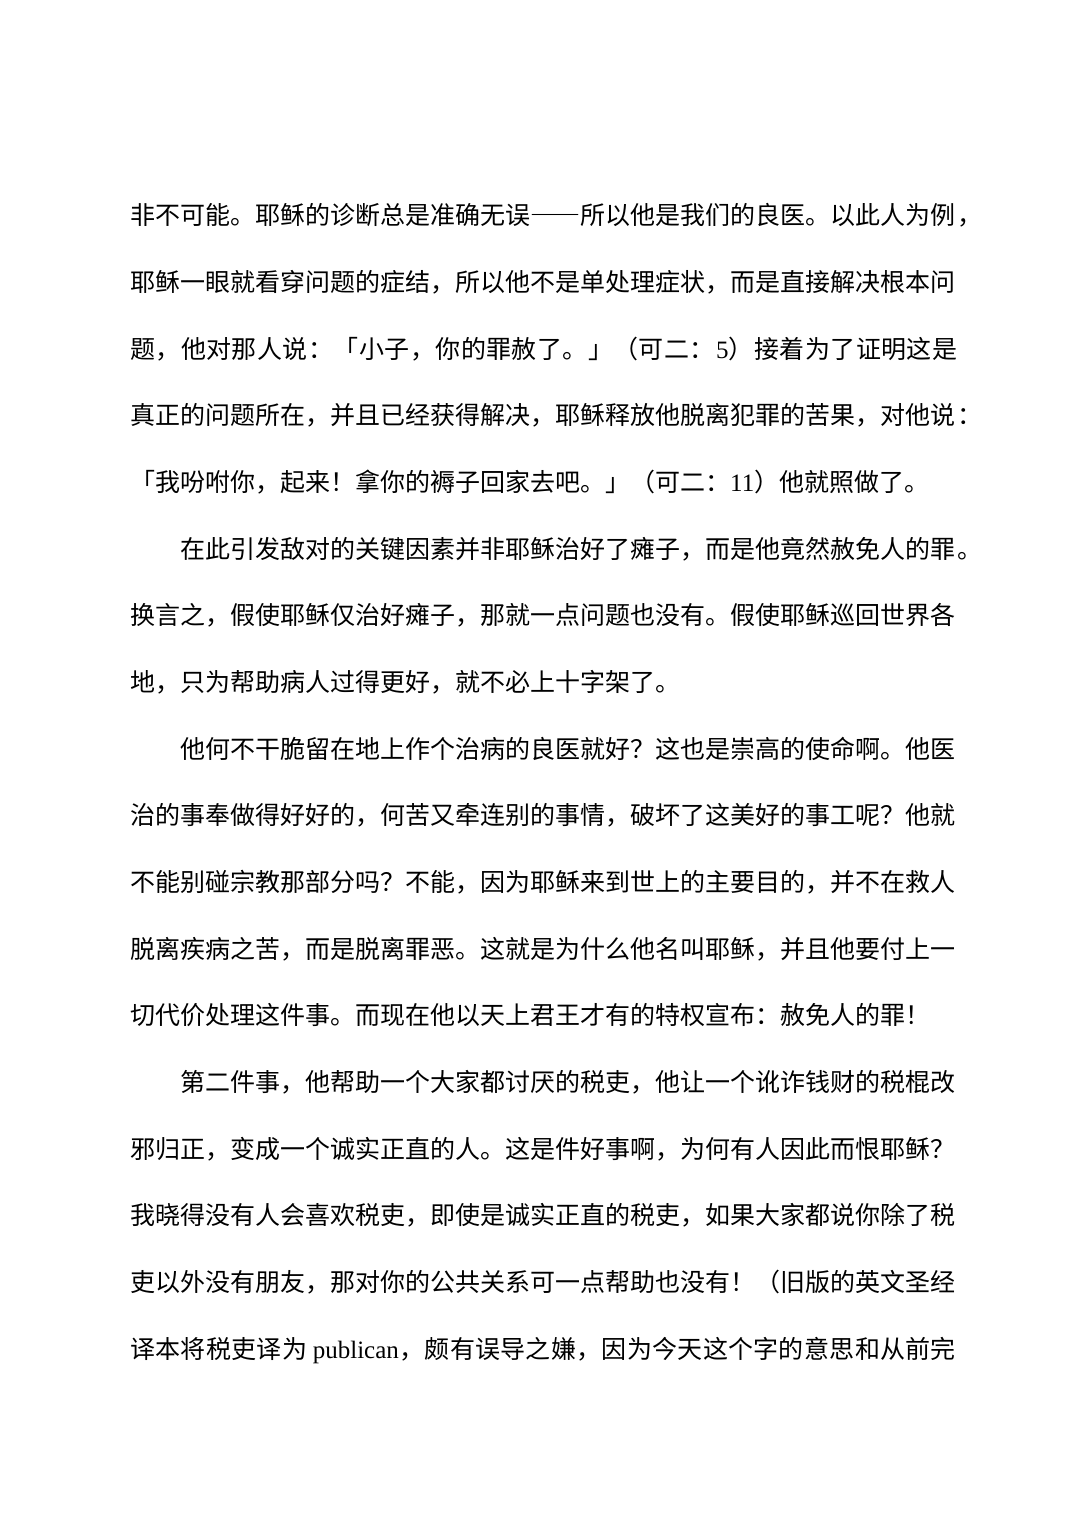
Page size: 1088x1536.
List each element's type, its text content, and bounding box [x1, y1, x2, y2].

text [130, 1047, 958, 1381]
text 他何不干脆留在地上作个治病的良医就好？这也是崇高的使命啊。他医治的事奉做得好好的，何苦又牵连别的事情，破坏了这美好的事工呢？他就不能别碰宗教那部分吗？不能，因为耶稣来到世上的主要目的，并不在救人脱离疾病之苦，而是脱离罪恶。这就是为什么他名叫耶稣，并且他要付上一切代价处理这件事。而现在他以天上君王才有的特权宣布：赦免人的罪！ [130, 714, 958, 1047]
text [130, 181, 958, 514]
text 在此引发敌对的关键因素并非耶稣治好了瘫子，而是他竟然赦免人的罪。换言之，假使耶稣仅治好瘫子，那就一点问题也没有。假使耶稣巡回世界各地，只为帮助病人过得更好，就不必上十字架了。 [130, 514, 958, 714]
